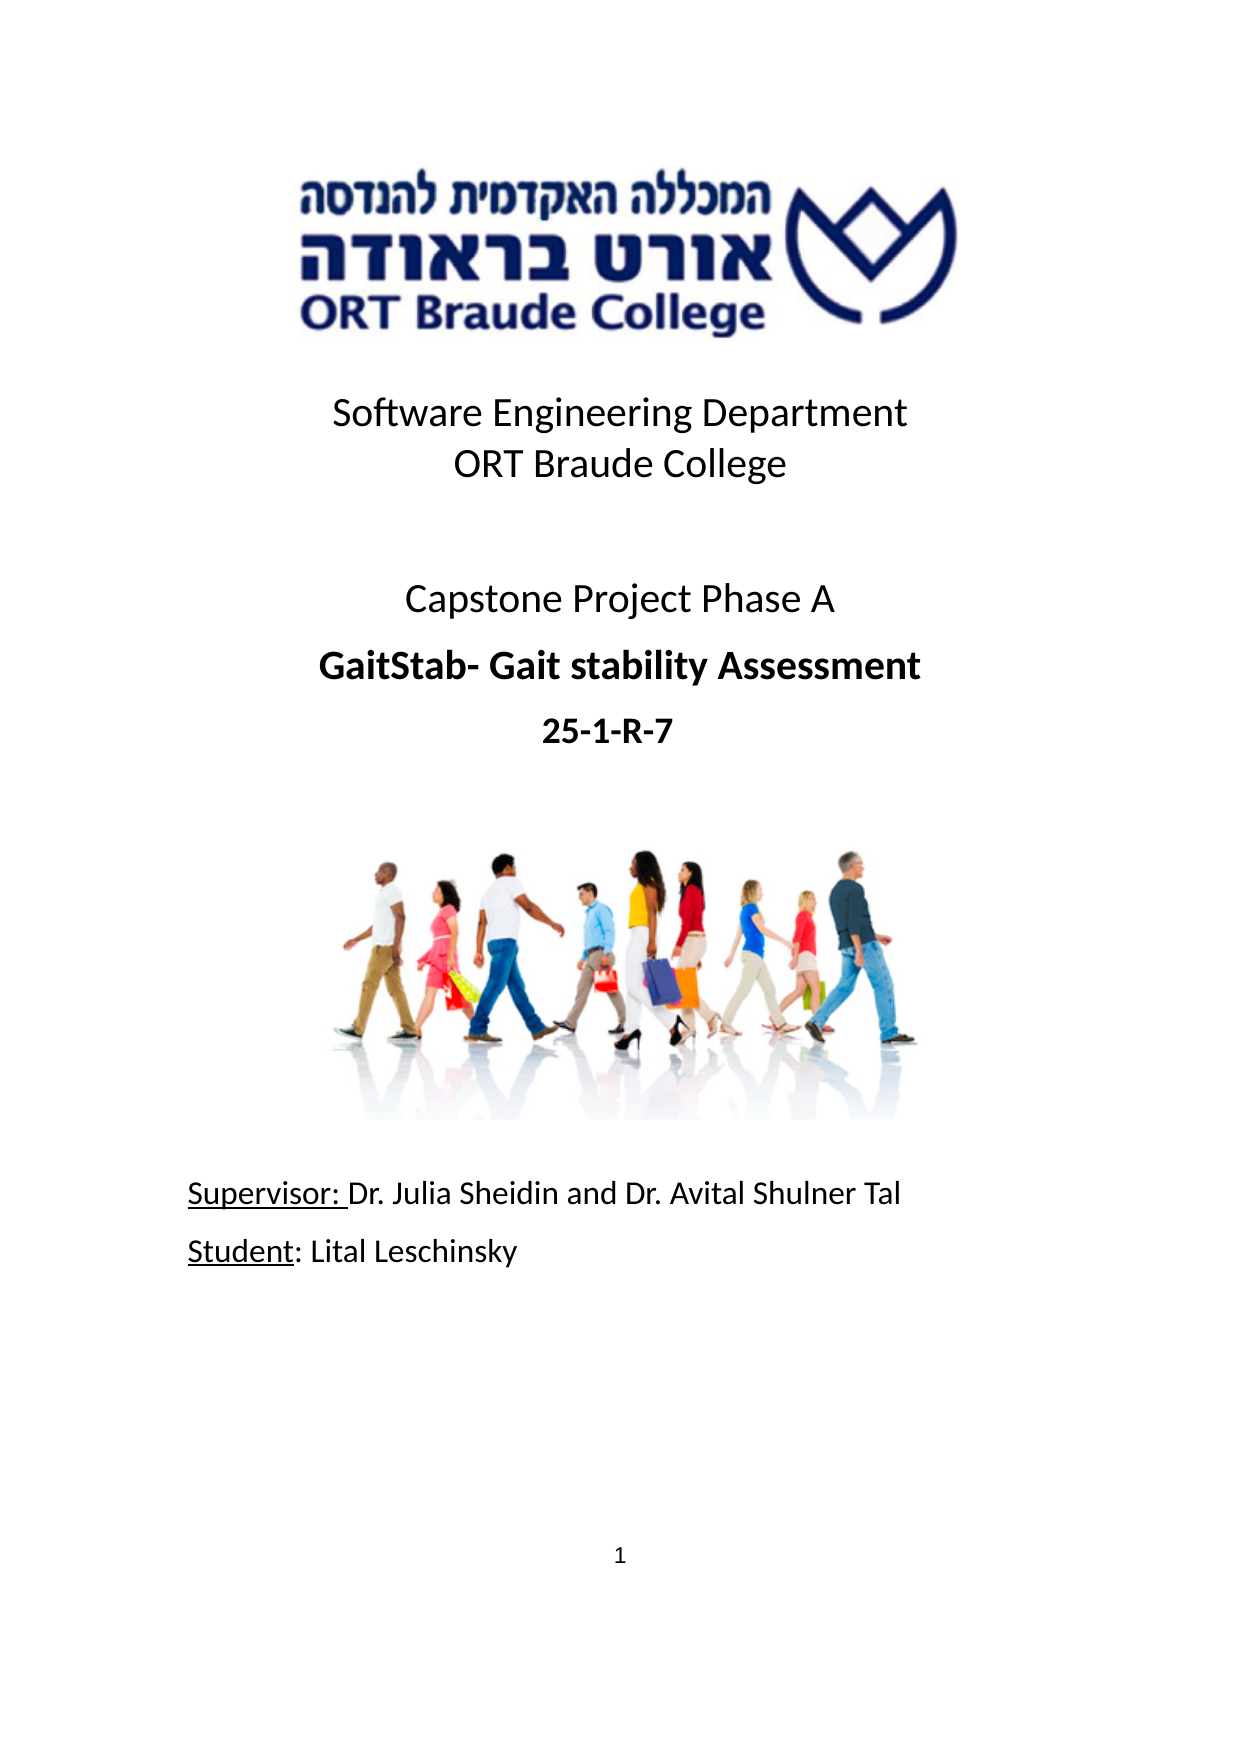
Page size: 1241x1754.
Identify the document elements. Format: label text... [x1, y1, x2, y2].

picture [279, 150, 985, 364]
text Capstone Project Phase A [187, 572, 1053, 623]
text GaitStab- Gait stability Assessment [187, 639, 1053, 690]
picture [280, 777, 954, 1120]
text Student: Lital Leschinsky [187, 1230, 1053, 1270]
text Supervisor: Dr. Julia Sheidin and Dr. Avital Shulner Tal [187, 1172, 1053, 1213]
text Software Engineering Department ORT Braude College [187, 386, 1053, 488]
text 25-1-R-7 [187, 707, 1053, 781]
